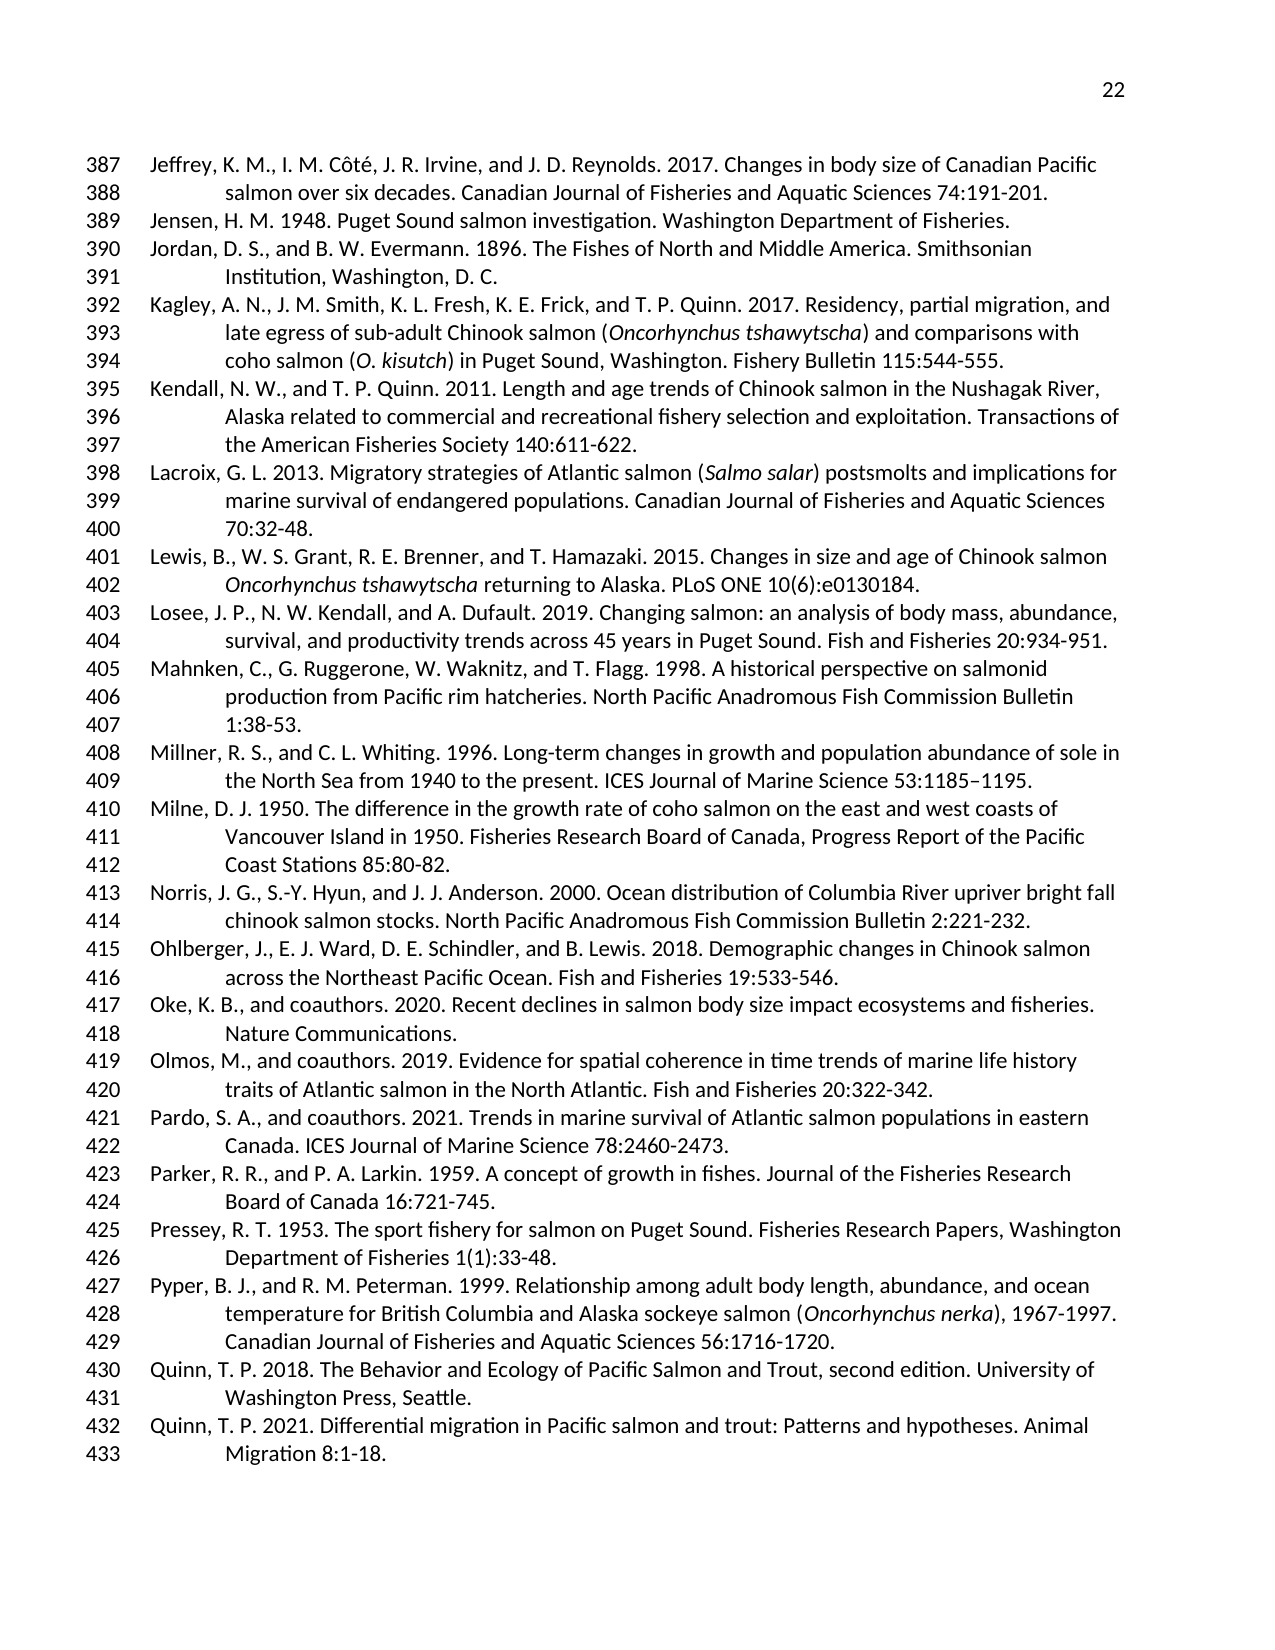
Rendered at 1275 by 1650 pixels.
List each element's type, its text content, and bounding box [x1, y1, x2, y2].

text Pyper, B. J., and R. M. Peterman. 1999. Relationship among adult body length, abundance, and ocean temperature for British Columbia and Alaska sockeye salmon (Oncorhynchus nerka), 1967-1997. Canadian Journal of Fisheries and Aquatic Sciences 56:1716-1720. [150, 1271, 1125, 1355]
text Milne, D. J. 1950. The difference in the growth rate of coho salmon on the east and west coasts of Vancouver Island in 1950. Fisheries Research Board of Canada, Progress Report of the Pacific Coast Stations 85:80-82. [150, 794, 1125, 878]
text Kagley, A. N., J. M. Smith, K. L. Fresh, K. E. Frick, and T. P. Quinn. 2017. Residency, partial migration, and late egress of sub-adult Chinook salmon (Oncorhynchus tshawytscha) and comparisons with coho salmon (O. kisutch) in Puget Sound, Washington. Fishery Bulletin 115:544-555. [150, 290, 1125, 374]
text Pardo, S. A., and coauthors. 2021. Trends in marine survival of Atlantic salmon populations in eastern Canada. ICES Journal of Marine Science 78:2460-2473. [150, 1103, 1125, 1159]
text Pressey, R. T. 1953. The sport fishery for salmon on Puget Sound. Fisheries Research Papers, Washington Department of Fisheries 1(1):33-48. [150, 1215, 1125, 1271]
text Olmos, M., and coauthors. 2019. Evidence for spatial coherence in time trends of marine life history traits of Atlantic salmon in the North Atlantic. Fish and Fisheries 20:322-342. [150, 1047, 1125, 1103]
text Mahnken, C., G. Ruggerone, W. Waknitz, and T. Flagg. 1998. A historical perspective on salmonid production from Pacific rim hatcheries. North Pacific Anadromous Fish Commission Bulletin 1:38-53. [150, 654, 1125, 738]
text Ohlberger, J., E. J. Ward, D. E. Schindler, and B. Lewis. 2018. Demographic changes in Chinook salmon across the Northeast Pacific Ocean. Fish and Fisheries 19:533-546. [150, 934, 1125, 991]
text Jordan, D. S., and B. W. Evermann. 1896. The Fishes of North and Middle America. Smithsonian Institution, Washington, D. C. [150, 234, 1125, 290]
text Lacroix, G. L. 2013. Migratory strategies of Atlantic salmon (Salmo salar) postsmolts and implications for marine survival of endangered populations. Canadian Journal of Fisheries and Aquatic Sciences 70:32-48. [150, 458, 1125, 542]
text Quinn, T. P. 2021. Differential migration in Pacific salmon and trout: Patterns and hypotheses. Animal Migration 8:1-18. [150, 1411, 1125, 1467]
text Kendall, N. W., and T. P. Quinn. 2011. Length and age trends of Chinook salmon in the Nushagak River, Alaska related to commercial and recreational fishery selection and exploitation. Transactions of the American Fisheries Society 140:611-622. [150, 374, 1125, 458]
text Quinn, T. P. 2018. The Behavior and Ecology of Pacific Salmon and Trout, second edition. University of Washington Press, Seattle. [150, 1355, 1125, 1411]
text Losee, J. P., N. W. Kendall, and A. Dufault. 2019. Changing salmon: an analysis of body mass, abundance, survival, and productivity trends across 45 years in Puget Sound. Fish and Fisheries 20:934-951. [150, 598, 1125, 654]
text Jeffrey, K. M., I. M. Côté, J. R. Irvine, and J. D. Reynolds. 2017. Changes in body size of Canadian Pacific salmon over six decades. Canadian Journal of Fisheries and Aquatic Sciences 74:191-201. [150, 150, 1125, 206]
text Parker, R. R., and P. A. Larkin. 1959. A concept of growth in fishes. Journal of the Fisheries Research Board of Canada 16:721-745. [150, 1159, 1125, 1215]
text Jensen, H. M. 1948. Puget Sound salmon investigation. Washington Department of Fisheries. [150, 206, 1125, 234]
text Millner, R. S., and C. L. Whiting. 1996. Long-term changes in growth and population abundance of sole in the North Sea from 1940 to the present. ICES Journal of Marine Science 53:1185–1195. [150, 738, 1125, 794]
text Norris, J. G., S.-Y. Hyun, and J. J. Anderson. 2000. Ocean distribution of Columbia River upriver bright fall chinook salmon stocks. North Pacific Anadromous Fish Commission Bulletin 2:221-232. [150, 878, 1125, 934]
text Lewis, B., W. S. Grant, R. E. Brenner, and T. Hamazaki. 2015. Changes in size and age of Chinook salmon Oncorhynchus tshawytscha returning to Alaska. PLoS ONE 10(6):e0130184. [150, 542, 1125, 598]
text Oke, K. B., and coauthors. 2020. Recent declines in salmon body size impact ecosystems and fisheries. Nature Communications. [150, 991, 1125, 1047]
